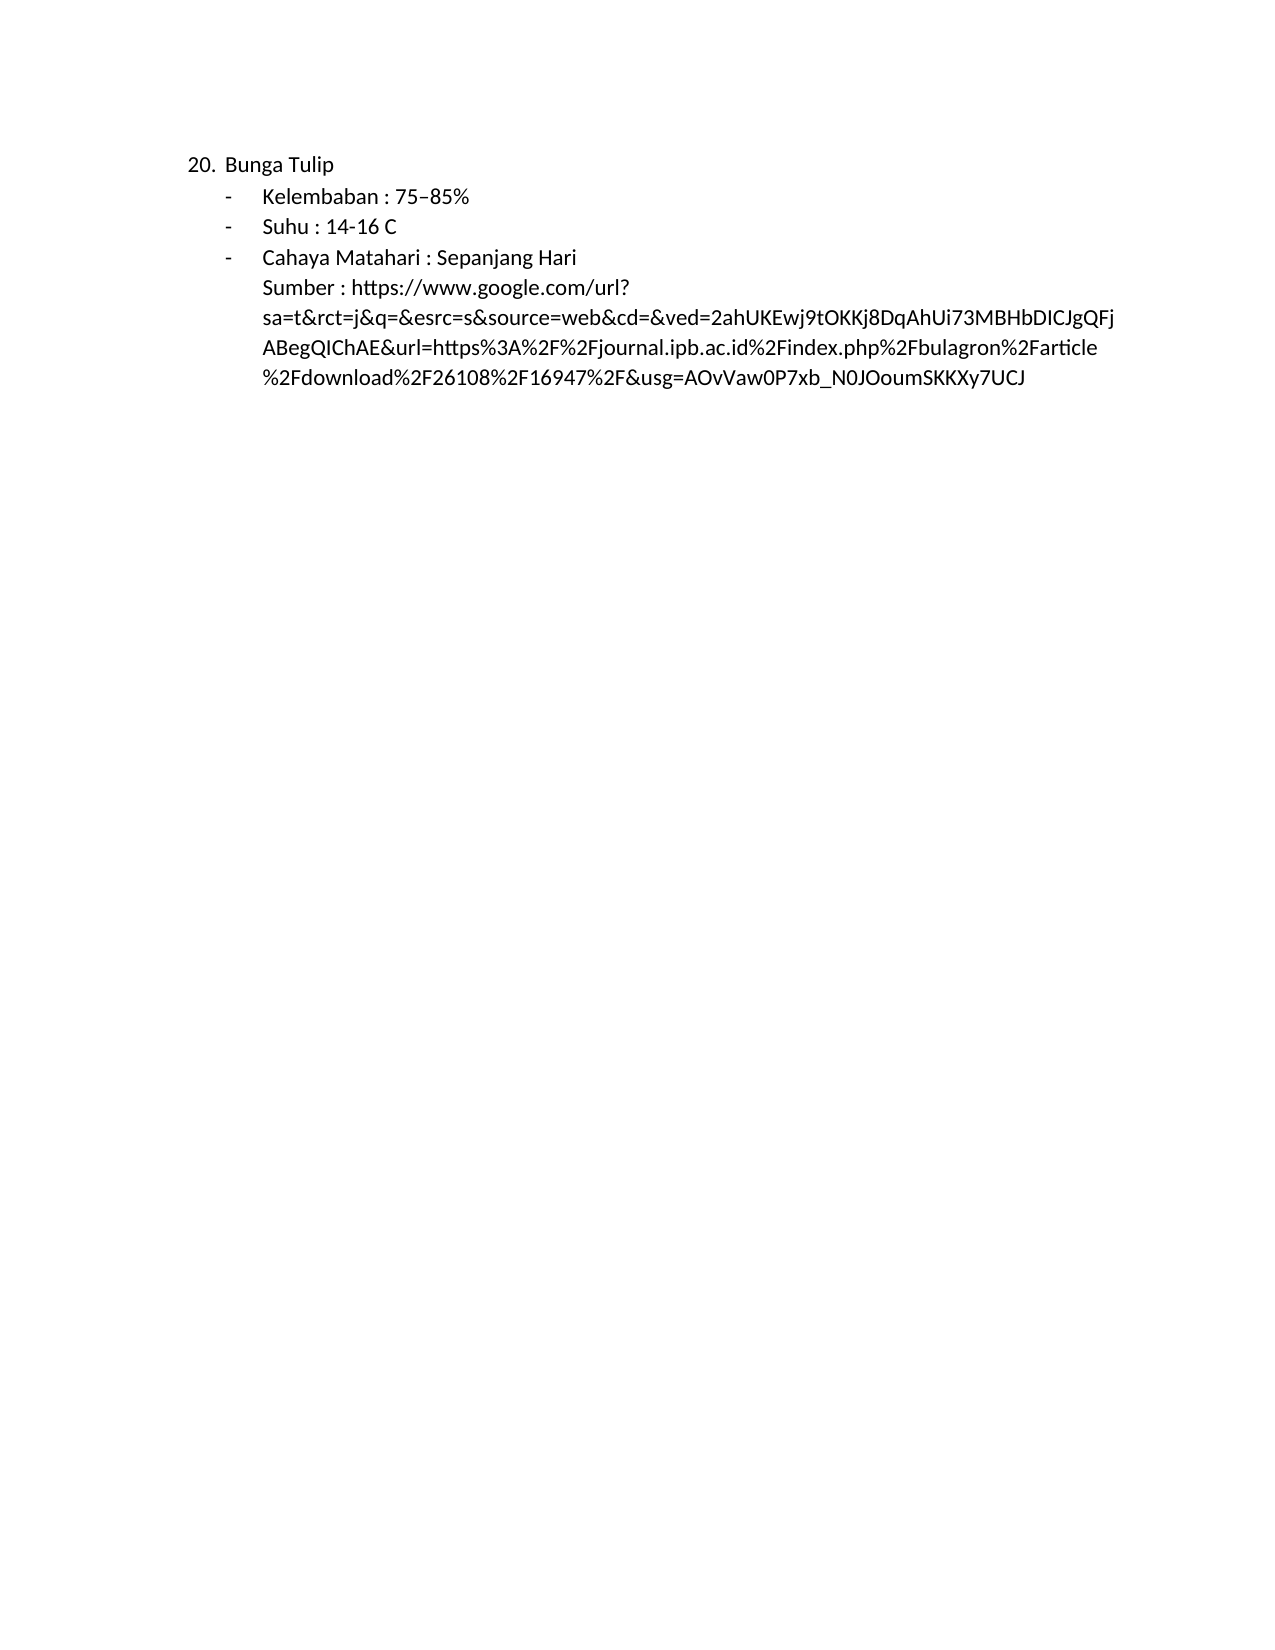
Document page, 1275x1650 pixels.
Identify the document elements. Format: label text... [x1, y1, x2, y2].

list Bunga Tulip [187, 150, 1125, 178]
list Cahaya Matahari : Sepanjang Hari [225, 243, 1125, 271]
list Kelembaban : 75–85% [225, 182, 1125, 210]
list Suhu : 14-16 C [225, 212, 1125, 240]
list Sumber : https://www.google.com/url?sa=t&rct=j&q=&esrc=s&source=web&cd=&ved=2ahUKEwj9tOKKj8DqAhUi73MBHbDICJgQFjABegQIChAE&url=https%3A%2F%2Fjournal.ipb.ac.id%2Findex.php%2Fbulagron%2Farticle%2Fdownload%2F26108%2F16947%2F&usg=AOvVaw0P7xb_N0JOoumSKKXy7UCJ [262, 273, 1125, 422]
